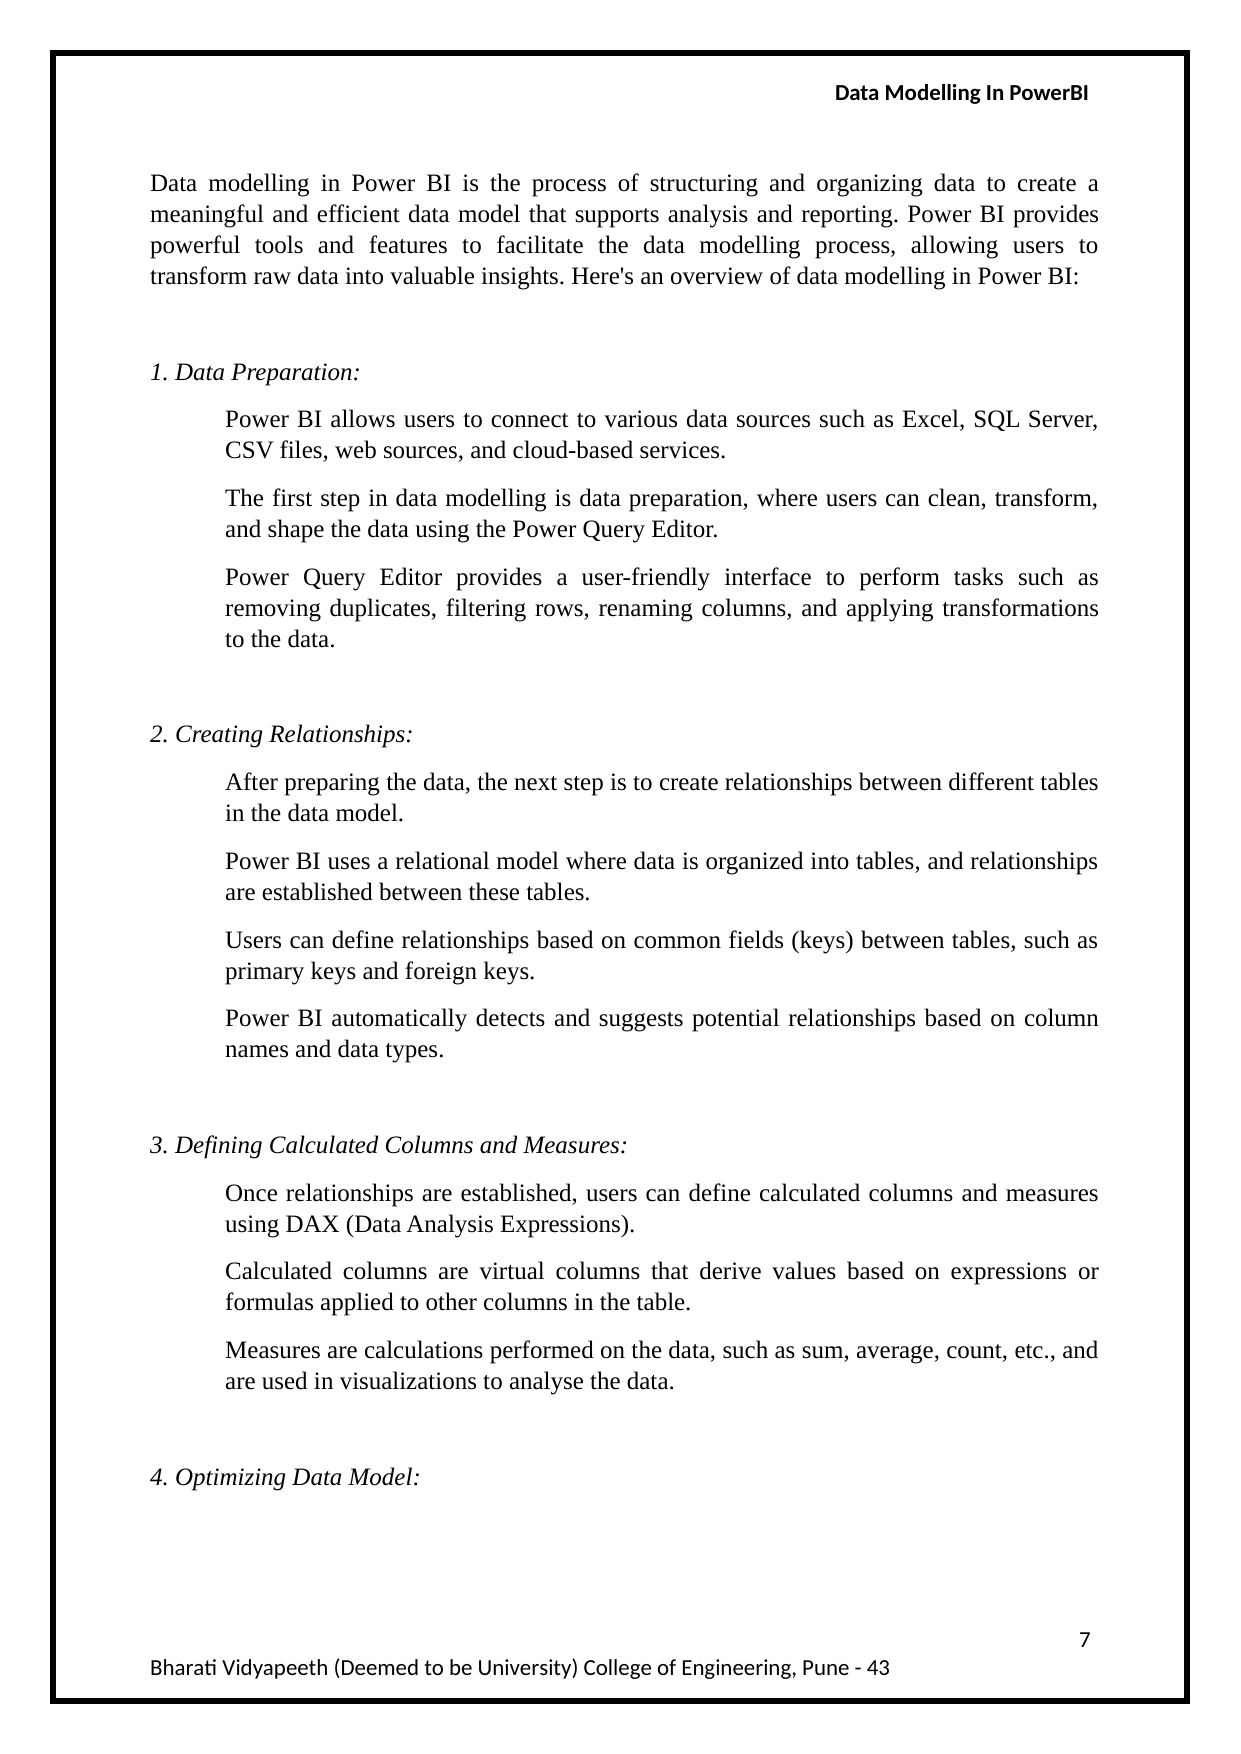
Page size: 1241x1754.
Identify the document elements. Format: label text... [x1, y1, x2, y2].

text Data modelling in Power BI is the process of structuring and organizing data to create a meaningful and efficient data model that supports analysis and reporting. Power BI provides powerful tools and features to facilitate the data modelling process, allowing users to transform raw data into valuable insights. Here's an overview of data modelling in Power BI: [150, 168, 1100, 290]
text 2. Creating Relationships: [150, 719, 1100, 748]
text Calculated columns are virtual columns that derive values based on expressions or formulas applied to other columns in the table. [225, 1256, 1100, 1316]
text After preparing the data, the next step is to create relationships between different tables in the data model. [225, 767, 1100, 827]
text 1. Data Preparation: [150, 357, 1100, 386]
text Once relationships are established, users can define calculated columns and measures using DAX (Data Analysis Expressions). [225, 1178, 1100, 1237]
text 3. Defining Calculated Columns and Measures: [150, 1130, 1100, 1159]
text Power BI automatically detects and suggests potential relationships based on column names and data types. [225, 1003, 1100, 1063]
text Power BI allows users to connect to various data sources such as Excel, SQL Server, CSV files, web sources, and cloud-based services. [225, 404, 1100, 464]
text The first step in data modelling is data preparation, where users can clean, transform, and shape the data using the Power Query Editor. [225, 483, 1100, 543]
text Power Query Editor provides a user-friendly interface to perform tasks such as removing duplicates, filtering rows, renaming columns, and applying transformations to the data. [225, 562, 1100, 653]
text Power BI uses a relational model where data is organized into tables, and relationships are established between these tables. [225, 846, 1100, 906]
text 4. Optimizing Data Model: [150, 1462, 1100, 1490]
text Users can define relationships based on common fields (keys) between tables, such as primary keys and foreign keys. [225, 925, 1100, 984]
text Measures are calculations performed on the data, such as sum, average, count, etc., and are used in visualizations to analyse the data. [225, 1335, 1100, 1395]
